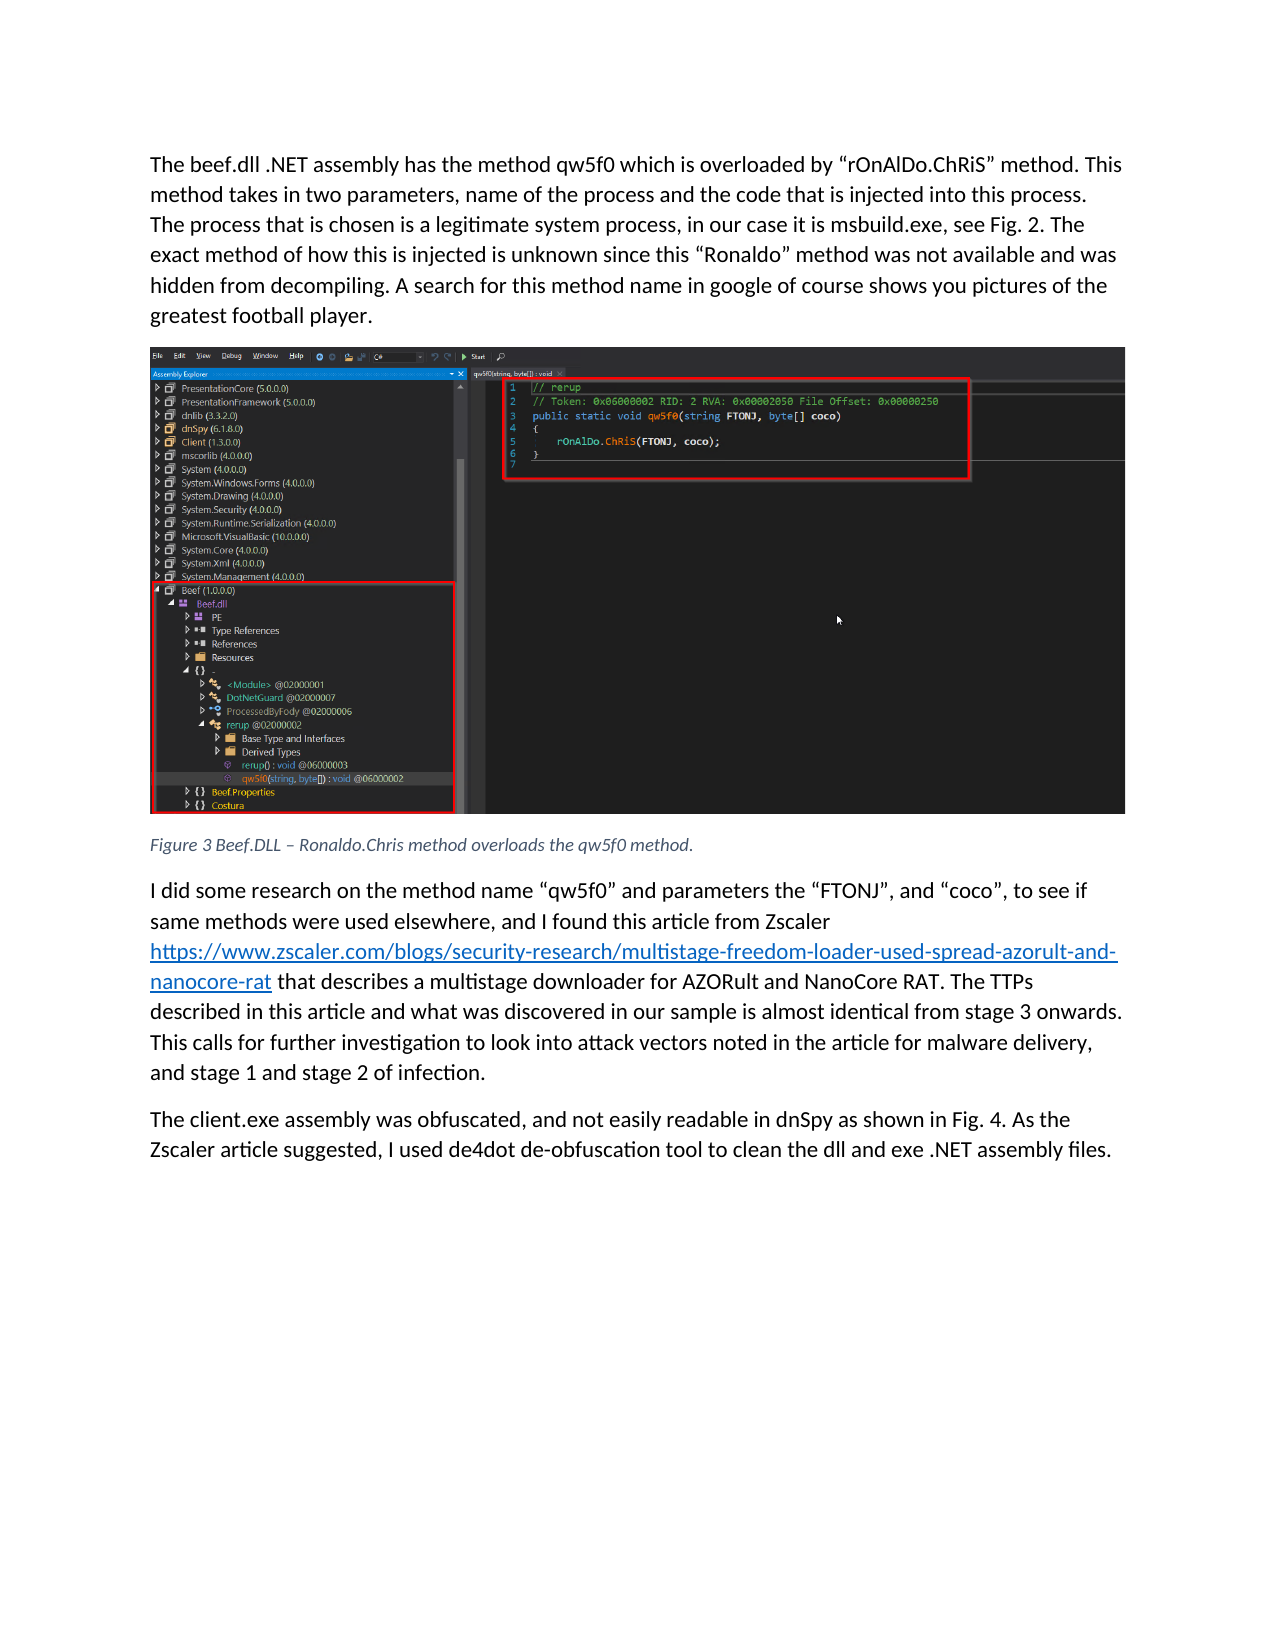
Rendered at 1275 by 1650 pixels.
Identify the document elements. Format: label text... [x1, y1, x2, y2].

text I did some research on the method name “qw5f0” and parameters the “FTONJ”, and “coco”, to see if same methods were used elsewhere, and I found this article from Zscaler https://www.zscaler.com/blogs/security-research/multistage-freedom-loader-used-spread-azorult-and-nanocore-rat that describes a multistage downloader for AZORult and NanoCore RAT. The TTPs described in this article and what was discovered in our sample is almost identical from stage 3 onwards. This calls for further investigation to look into attack vectors noted in the article for malware delivery, and stage 1 and stage 2 of infection. [150, 877, 1125, 1086]
picture [150, 347, 1125, 814]
text The client.exe assembly was obfuscated, and not easily readable in dnSpy as shown in Fig. 4. As the Zscaler article suggested, I used de4dot de-obfuscation tool to clean the dll and exe .NET assembly files. [150, 1105, 1125, 1163]
text The beef.dll .NET assembly has the method qw5f0 which is overloaded by “rOnAlDo.ChRiS” method. This method takes in two parameters, name of the process and the code that is injected into this process. The process that is chosen is a legitimate system process, in our case it is msbuild.exe, see Fig. 2. The exact method of how this is injected is unknown since this “Ronaldo” method was not available and was hidden from decompiling. A search for this method name in google of course shows you pictures of the greatest football player. [150, 150, 1125, 329]
